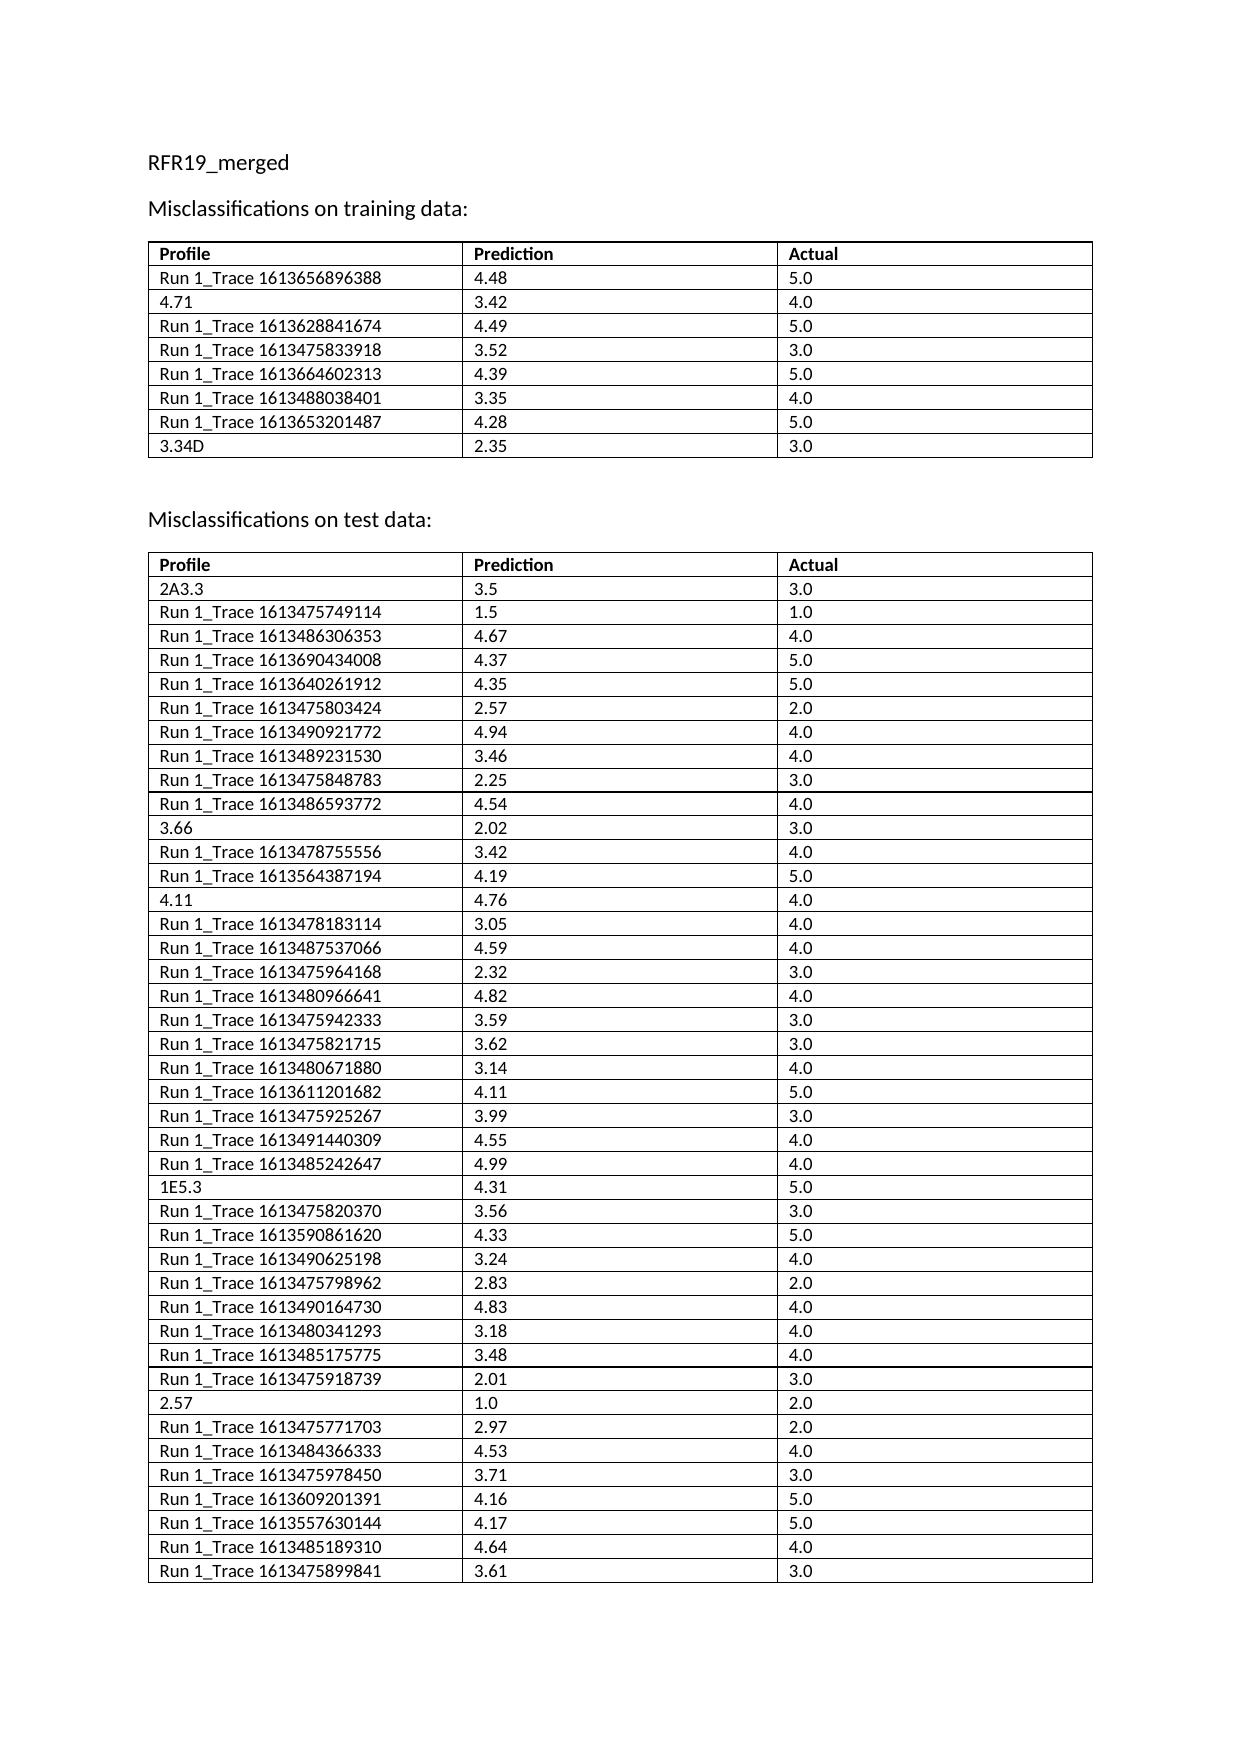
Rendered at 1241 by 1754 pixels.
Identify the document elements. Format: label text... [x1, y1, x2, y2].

table_cell 2.25 [463, 769, 777, 791]
table_cell 4.82 [463, 984, 777, 1007]
table_cell 1.0 [463, 1391, 777, 1414]
table_cell 3.71 [463, 1463, 777, 1486]
table_cell 2.32 [463, 960, 777, 983]
table_header Actual [778, 243, 1092, 265]
table_cell 4.83 [463, 1296, 777, 1318]
table_cell Run 1_Trace 1613478755556 [149, 840, 462, 863]
table_cell 5.0 [778, 864, 1092, 887]
table_cell 3.5 [463, 577, 777, 600]
table_cell 2.0 [778, 1272, 1092, 1294]
table_cell 3.42 [463, 840, 777, 863]
text Misclassifications on test data: [148, 505, 1093, 533]
table_cell Run 1_Trace 1613475833918 [149, 338, 462, 361]
table_cell 4.0 [778, 290, 1092, 313]
table_cell 4.31 [463, 1176, 777, 1199]
table_cell 2.02 [463, 816, 777, 839]
table_cell 4.0 [778, 625, 1092, 648]
table_cell 3.56 [463, 1200, 777, 1223]
table_cell 4.11 [463, 1080, 777, 1103]
table_cell 3.0 [778, 577, 1092, 600]
table_cell 2.0 [778, 1391, 1092, 1414]
table_cell Run 1_Trace 1613480966641 [149, 984, 462, 1007]
table_header Profile [149, 553, 462, 576]
table_cell 4.16 [463, 1487, 777, 1510]
table_cell 3.66 [149, 816, 462, 839]
table_cell 3.14 [463, 1056, 777, 1079]
table_cell 4.54 [463, 793, 777, 815]
table_cell Run 1_Trace 1613690434008 [149, 649, 462, 672]
table_cell 4.0 [778, 745, 1092, 767]
table_cell 4.53 [463, 1439, 777, 1462]
table_cell 3.42 [463, 290, 777, 313]
table_cell 3.0 [778, 1559, 1092, 1582]
table_cell 4.76 [463, 888, 777, 911]
table_cell Run 1_Trace 1613609201391 [149, 1487, 462, 1510]
table_header Prediction [463, 243, 777, 265]
table_cell 4.28 [463, 410, 777, 433]
table_cell 4.0 [778, 386, 1092, 409]
table_cell 3.46 [463, 745, 777, 767]
table_cell 4.49 [463, 314, 777, 337]
table_cell Run 1_Trace 1613628841674 [149, 314, 462, 337]
table_cell Run 1_Trace 1613475771703 [149, 1415, 462, 1438]
table_cell 4.0 [778, 936, 1092, 959]
table_cell Run 1_Trace 1613478183114 [149, 912, 462, 935]
table_cell Run 1_Trace 1613475899841 [149, 1559, 462, 1582]
table_cell 5.0 [778, 1511, 1092, 1534]
table_cell 2.01 [463, 1368, 777, 1390]
table_cell 3.0 [778, 960, 1092, 983]
table_cell Run 1_Trace 1613475803424 [149, 697, 462, 719]
table_cell 3.18 [463, 1320, 777, 1342]
table_cell 3.35 [463, 386, 777, 409]
table_cell 2.0 [778, 697, 1092, 719]
table_cell Run 1_Trace 1613475821715 [149, 1032, 462, 1055]
table_cell 4.0 [778, 1248, 1092, 1271]
table_cell 2.35 [463, 434, 777, 457]
table_cell 3.0 [778, 1368, 1092, 1390]
table_cell 4.48 [463, 266, 777, 289]
table_cell 5.0 [778, 673, 1092, 696]
table_cell 5.0 [778, 1487, 1092, 1510]
table_cell Run 1_Trace 1613480341293 [149, 1320, 462, 1342]
table_cell 1.0 [778, 601, 1092, 624]
table_cell Run 1_Trace 1613487537066 [149, 936, 462, 959]
table_cell Run 1_Trace 1613475820370 [149, 1200, 462, 1223]
table_cell 4.0 [778, 984, 1092, 1007]
table_cell 5.0 [778, 362, 1092, 385]
table_header Actual [778, 553, 1092, 576]
table_cell 1E5.3 [149, 1176, 462, 1199]
table_cell 2.57 [149, 1391, 462, 1414]
table_cell Run 1_Trace 1613475942333 [149, 1008, 462, 1031]
table_cell Run 1_Trace 1613475964168 [149, 960, 462, 983]
table_cell 3.0 [778, 816, 1092, 839]
table_cell 4.0 [778, 1296, 1092, 1318]
table_cell 5.0 [778, 649, 1092, 672]
table_cell 2.57 [463, 697, 777, 719]
table_cell Run 1_Trace 1613475749114 [149, 601, 462, 624]
table_cell Run 1_Trace 1613490625198 [149, 1248, 462, 1271]
table_cell Run 1_Trace 1613484366333 [149, 1439, 462, 1462]
table_cell 4.94 [463, 721, 777, 743]
table_cell 4.99 [463, 1152, 777, 1175]
table_cell 5.0 [778, 314, 1092, 337]
table_cell 4.0 [778, 1439, 1092, 1462]
table_cell Run 1_Trace 1613485189310 [149, 1535, 462, 1558]
table_cell 4.0 [778, 1056, 1092, 1079]
table_cell 5.0 [778, 410, 1092, 433]
table_cell 3.62 [463, 1032, 777, 1055]
table_cell 4.0 [778, 1344, 1092, 1366]
table_cell 5.0 [778, 1176, 1092, 1199]
table_cell 3.05 [463, 912, 777, 935]
table_cell 3.0 [778, 1104, 1092, 1127]
table_cell 3.0 [778, 1032, 1092, 1055]
table_cell Run 1_Trace 1613640261912 [149, 673, 462, 696]
table_cell Run 1_Trace 1613485175775 [149, 1344, 462, 1366]
table_cell 3.0 [778, 338, 1092, 361]
table_cell 3.0 [778, 1008, 1092, 1031]
table_cell Run 1_Trace 1613490921772 [149, 721, 462, 743]
table_cell Run 1_Trace 1613489231530 [149, 745, 462, 767]
table_cell 4.0 [778, 840, 1092, 863]
table_cell 3.99 [463, 1104, 777, 1127]
table_cell 4.33 [463, 1224, 777, 1247]
table_cell 4.0 [778, 721, 1092, 743]
table_cell 2.83 [463, 1272, 777, 1294]
table_cell 1.5 [463, 601, 777, 624]
table_cell 4.39 [463, 362, 777, 385]
table_cell Run 1_Trace 1613475978450 [149, 1463, 462, 1486]
table_cell 5.0 [778, 1080, 1092, 1103]
table_cell Run 1_Trace 1613475918739 [149, 1368, 462, 1390]
table_cell 4.0 [778, 888, 1092, 911]
text Misclassifications on training data: [148, 194, 1093, 222]
table_cell 5.0 [778, 266, 1092, 289]
table_cell 4.67 [463, 625, 777, 648]
table_cell Run 1_Trace 1613475848783 [149, 769, 462, 791]
table_cell 4.0 [778, 1152, 1092, 1175]
table_cell 2.97 [463, 1415, 777, 1438]
table_cell Run 1_Trace 1613480671880 [149, 1056, 462, 1079]
table_cell 3.59 [463, 1008, 777, 1031]
table_cell 3.24 [463, 1248, 777, 1271]
table_cell 3.52 [463, 338, 777, 361]
table_cell Run 1_Trace 1613486306353 [149, 625, 462, 648]
table_cell 3.34D [149, 434, 462, 457]
table_cell 3.48 [463, 1344, 777, 1366]
table_cell 5.0 [778, 1224, 1092, 1247]
table_cell 4.55 [463, 1128, 777, 1151]
table_cell Run 1_Trace 1613491440309 [149, 1128, 462, 1151]
table_cell 4.59 [463, 936, 777, 959]
table_cell 3.0 [778, 434, 1092, 457]
table_cell 4.35 [463, 673, 777, 696]
table_cell 4.11 [149, 888, 462, 911]
table_cell Run 1_Trace 1613590861620 [149, 1224, 462, 1247]
table_cell 4.0 [778, 1535, 1092, 1558]
table_cell 3.0 [778, 1200, 1092, 1223]
table_cell 2.0 [778, 1415, 1092, 1438]
table_cell 4.0 [778, 912, 1092, 935]
table_cell Run 1_Trace 1613653201487 [149, 410, 462, 433]
table_cell 4.71 [149, 290, 462, 313]
table_cell Run 1_Trace 1613485242647 [149, 1152, 462, 1175]
table_header Profile [149, 243, 462, 265]
table_cell Run 1_Trace 1613664602313 [149, 362, 462, 385]
table_cell Run 1_Trace 1613557630144 [149, 1511, 462, 1534]
table_cell Run 1_Trace 1613475798962 [149, 1272, 462, 1294]
table_cell 4.19 [463, 864, 777, 887]
table_cell 3.0 [778, 1463, 1092, 1486]
table_cell 2A3.3 [149, 577, 462, 600]
table_cell Run 1_Trace 1613490164730 [149, 1296, 462, 1318]
table_header Prediction [463, 553, 777, 576]
text RFR19_merged [148, 148, 1093, 176]
table_cell 4.17 [463, 1511, 777, 1534]
table_cell Run 1_Trace 1613488038401 [149, 386, 462, 409]
table_cell Run 1_Trace 1613486593772 [149, 793, 462, 815]
table_cell Run 1_Trace 1613611201682 [149, 1080, 462, 1103]
table_cell 4.0 [778, 793, 1092, 815]
table_cell 4.64 [463, 1535, 777, 1558]
table_cell 4.0 [778, 1128, 1092, 1151]
table_cell Run 1_Trace 1613475925267 [149, 1104, 462, 1127]
table_cell 4.37 [463, 649, 777, 672]
table_cell 3.0 [778, 769, 1092, 791]
table_cell Run 1_Trace 1613564387194 [149, 864, 462, 887]
table_cell 4.0 [778, 1320, 1092, 1342]
table_cell 3.61 [463, 1559, 777, 1582]
table_cell Run 1_Trace 1613656896388 [149, 266, 462, 289]
